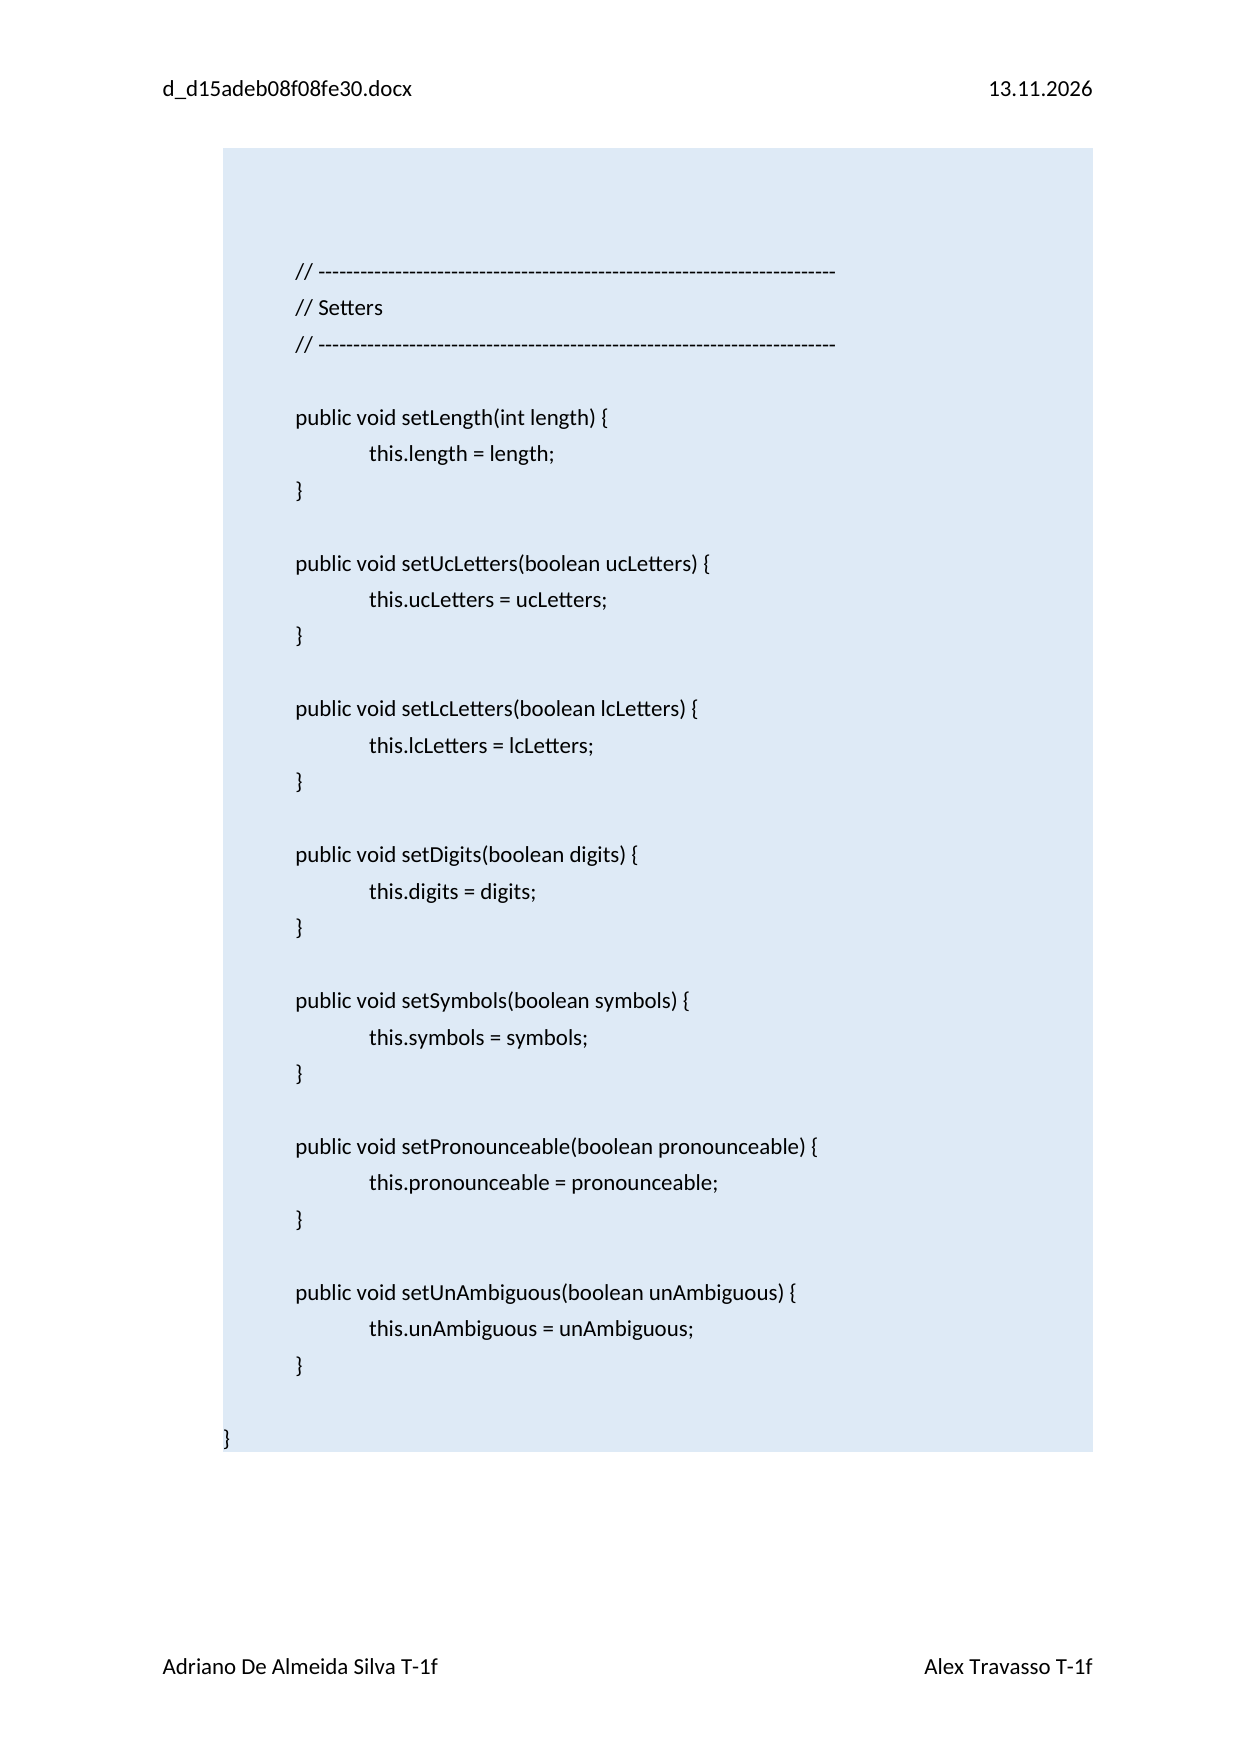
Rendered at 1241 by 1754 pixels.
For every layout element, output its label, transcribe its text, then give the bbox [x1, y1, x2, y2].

text public void setSymbols(boolean symbols) { [223, 986, 1093, 1014]
text } [223, 1059, 1093, 1087]
text this.length = length; [223, 439, 1093, 467]
text } [223, 913, 1093, 941]
text public void setUcLetters(boolean ucLetters) { [223, 549, 1093, 577]
text this.pronounceable = pronounceable; [223, 1168, 1093, 1196]
text public void setUnAmbiguous(boolean unAmbiguous) { [223, 1278, 1093, 1306]
text public void setDigits(boolean digits) { [223, 840, 1093, 868]
text // -------------------------------------------------------------------------- [223, 257, 1093, 285]
text public void setLength(int length) { [223, 403, 1093, 431]
text this.lcLetters = lcLetters; [223, 731, 1093, 759]
text } [223, 622, 1093, 649]
text } [223, 1424, 1093, 1452]
text this.ucLetters = ucLetters; [223, 585, 1093, 613]
text } [223, 1205, 1093, 1233]
text } [223, 476, 1093, 504]
text // Setters [223, 293, 1093, 321]
text } [223, 767, 1093, 795]
text this.unAmbiguous = unAmbiguous; [223, 1314, 1093, 1342]
text this.digits = digits; [223, 877, 1093, 905]
text } [223, 1351, 1093, 1379]
text // -------------------------------------------------------------------------- [223, 330, 1093, 358]
text public void setLcLetters(boolean lcLetters) { [223, 694, 1093, 722]
text public void setPronounceable(boolean pronounceable) { [223, 1132, 1093, 1160]
text this.symbols = symbols; [223, 1023, 1093, 1051]
